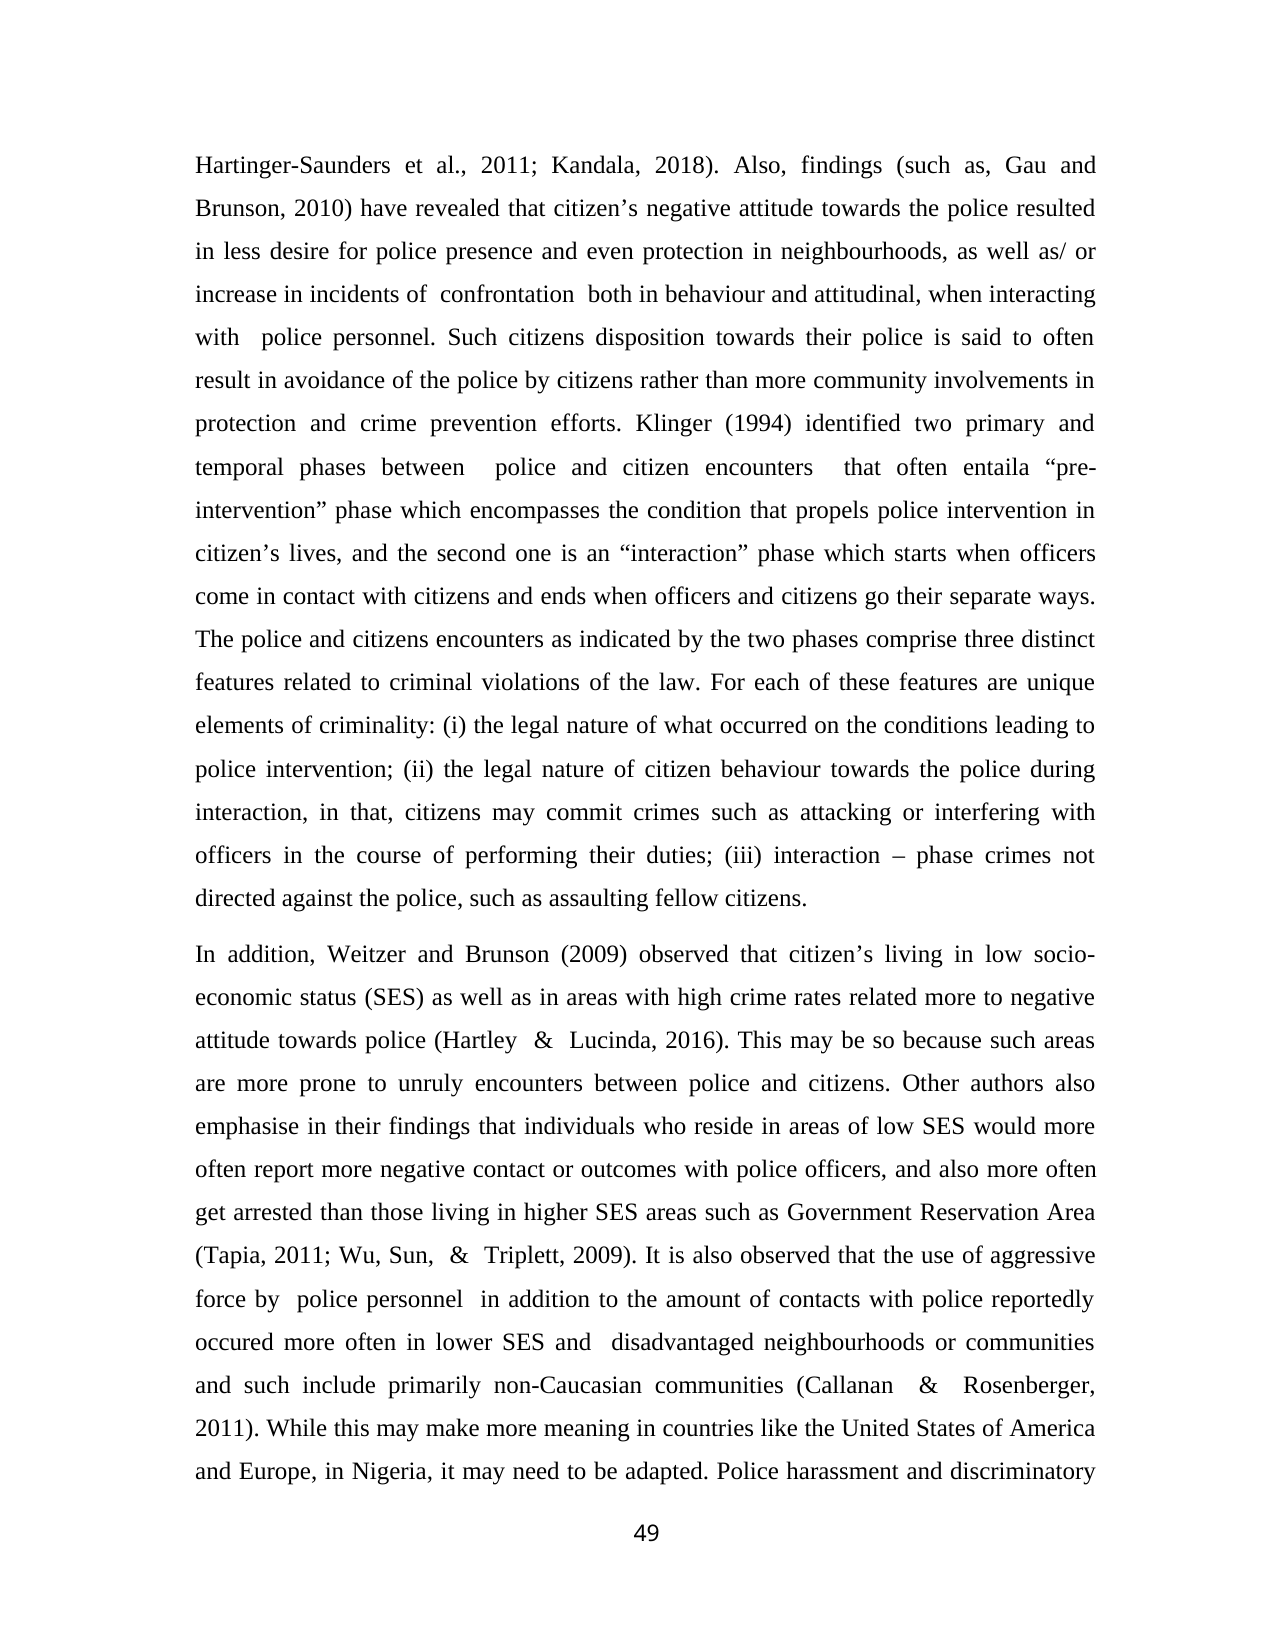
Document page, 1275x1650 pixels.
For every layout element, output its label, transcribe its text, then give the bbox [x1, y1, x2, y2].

list and such include primarily non-Caucasian communities (Callanan & Rosenberger, [195, 1371, 1120, 1399]
list 49 [633, 1519, 682, 1547]
list often report more negative contact or outcomes with police officers, and also more often [195, 1155, 1120, 1183]
list force by police personnel in addition to the amount of contacts with police reportedly [195, 1285, 1120, 1313]
list The police and citizens encounters as indicated by the two phases comprise three distinct [195, 625, 1120, 653]
list attitude towards police (Hartley & Lucinda, 2016). This may be so because such areas [195, 1026, 1120, 1054]
list Hartinger-Saunders et al., 2011; Kandala, 2018). Also, findings (such as, Gau and [195, 151, 1120, 179]
list increase in incidents of confrontation both in behaviour and attitudinal, when interacting [195, 280, 1120, 308]
list features related to criminal violations of the law. For each of these features are unique [195, 669, 1120, 696]
list and Europe, in Nigeria, it may need to be adapted. Police harassment and discriminatory [195, 1457, 1120, 1485]
list intervention” phase which encompasses the condition that propels police intervention in [195, 496, 1120, 524]
list get arrested than those living in higher SES areas such as Government Reservation Area [195, 1199, 1120, 1226]
list Brunson, 2010) have revealed that citizen’s negative attitude towards the police resulted [195, 194, 1120, 222]
list elements of criminality: (i) the legal nature of what occurred on the conditions leading to [195, 712, 1120, 739]
list economic status (SES) as well as in areas with high crime rates related more to negative [195, 983, 1120, 1011]
list interaction, in that, citizens may commit crimes such as attacking or interfering with [195, 798, 1120, 826]
list 2011). While this may make more meaning in countries like the United States of America [195, 1414, 1120, 1442]
list emphasise in their findings that individuals who reside in areas of low SES would more [195, 1112, 1120, 1140]
list result in avoidance of the police by citizens rather than more community involvements in [195, 367, 1120, 394]
list In addition, Weitzer and Brunson (2009) observed that citizen’s living in low socio- [195, 940, 1120, 968]
list in less desire for police presence and even protection in neighbourhoods, as well as/ or [195, 237, 1120, 265]
list officers in the course of performing their duties; (iii) interaction – phase crimes not [195, 841, 1120, 869]
list citizen’s lives, and the second one is an “interaction” phase which starts when officers [195, 539, 1120, 567]
list directed against the police, such as assaulting fellow citizens. [195, 884, 1120, 912]
list come in contact with citizens and ends when officers and citizens go their separate ways. [195, 582, 1120, 610]
list police intervention; (ii) the legal nature of citizen behaviour towards the police during [195, 755, 1120, 783]
list with police personnel. Such citizens disposition towards their police is said to often [195, 323, 1120, 351]
list (Tapia, 2011; Wu, Sun, & Triplett, 2009). It is also observed that the use of aggressive [195, 1242, 1120, 1269]
list are more prone to unruly encounters between police and citizens. Other authors also [195, 1069, 1120, 1097]
list protection and crime prevention efforts. Klinger (1994) identified two primary and [195, 410, 1120, 437]
list temporal phases between police and citizen encounters that often entaila “pre- [195, 453, 1120, 481]
list occured more often in lower SES and disadvantaged neighbourhoods or communities [195, 1328, 1120, 1356]
